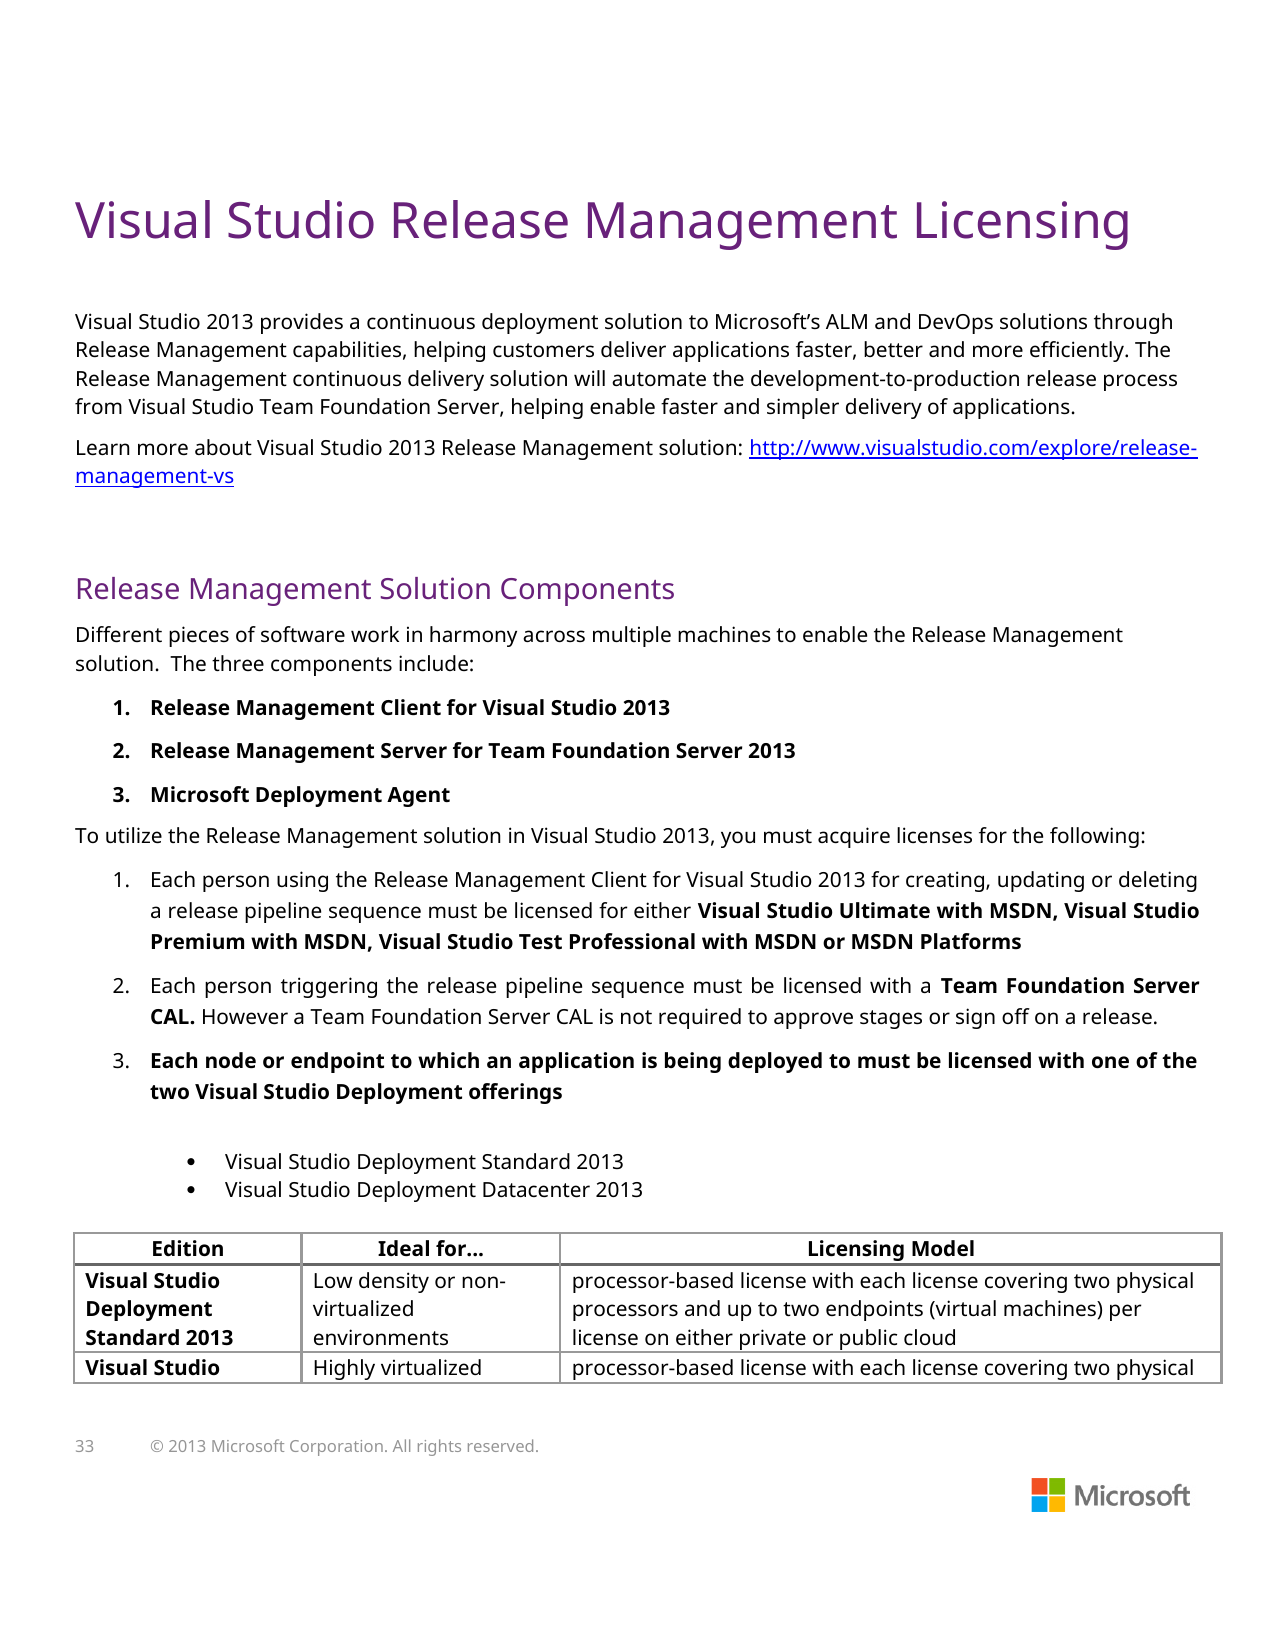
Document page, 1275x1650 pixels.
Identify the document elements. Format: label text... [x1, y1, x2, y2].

picture [1031, 1478, 1229, 1512]
list Release Management Server for Team Foundation Server 2013 [112, 734, 1200, 765]
list Each person triggering the release pipeline sequence must be licensed with a Team Foundation Server CAL. However a Team Foundation Server CAL is not required to approve stages or sign off on a release. [112, 968, 1200, 1031]
table_cell Visual Studio Deployment Standard 2013 [75, 1266, 300, 1351]
table_cell Low density or non-virtualized environments [303, 1266, 559, 1351]
table_header Ideal for... [303, 1234, 559, 1263]
list Microsoft Deployment Agent [112, 777, 1200, 809]
subtitle Release Management Solution Components [75, 568, 1200, 608]
table_header Edition [75, 1234, 300, 1263]
table_header Licensing Model [561, 1234, 1220, 1263]
list Visual Studio Deployment Datacenter 2013 [187, 1175, 1200, 1204]
list Release Management Client for Visual Studio 2013 [112, 690, 1200, 721]
text To utilize the Release Management solution in Visual Studio 2013, you must acquire licenses for the following: [75, 821, 1200, 850]
subtitle Visual Studio Release Management Licensing [75, 185, 1200, 253]
text Learn more about Visual Studio 2013 Release Management solution: http://www.visualstudio.com/explore/release-management-vs [75, 433, 1200, 490]
table_cell processor-based license with each license covering two physical processors and up to two endpoints (virtual machines) per license on either private or public cloud [561, 1266, 1220, 1351]
list Each node or endpoint to which an application is being deployed to must be licensed with one of the two Visual Studio Deployment offerings [112, 1043, 1200, 1106]
list Visual Studio Deployment Standard 2013 [187, 1147, 1200, 1175]
text Visual Studio 2013 provides a continuous deployment solution to Microsoft’s ALM and DevOps solutions through Release Management capabilities, helping customers deliver applications faster, better and more efficiently. The Release Management continuous delivery solution will automate the development-to-production release process from Visual Studio Team Foundation Server, helping enable faster and simpler delivery of applications. [75, 307, 1200, 421]
table_cell Visual Studio Deployment Datacenter 2013 [75, 1353, 300, 1382]
text Different pieces of software work in harmony across multiple machines to enable the Release Management solution. The three components include: [75, 621, 1200, 677]
list Each person using the Release Management Client for Visual Studio 2013 for creating, updating or deleting a release pipeline sequence must be licensed for either Visual Studio Ultimate with MSDN, Visual Studio Premium with MSDN, Visual Studio Test Professional with MSDN or MSDN Platforms [112, 862, 1200, 956]
table_cell Highly virtualized private and hybrid cloud environments [303, 1353, 559, 1382]
